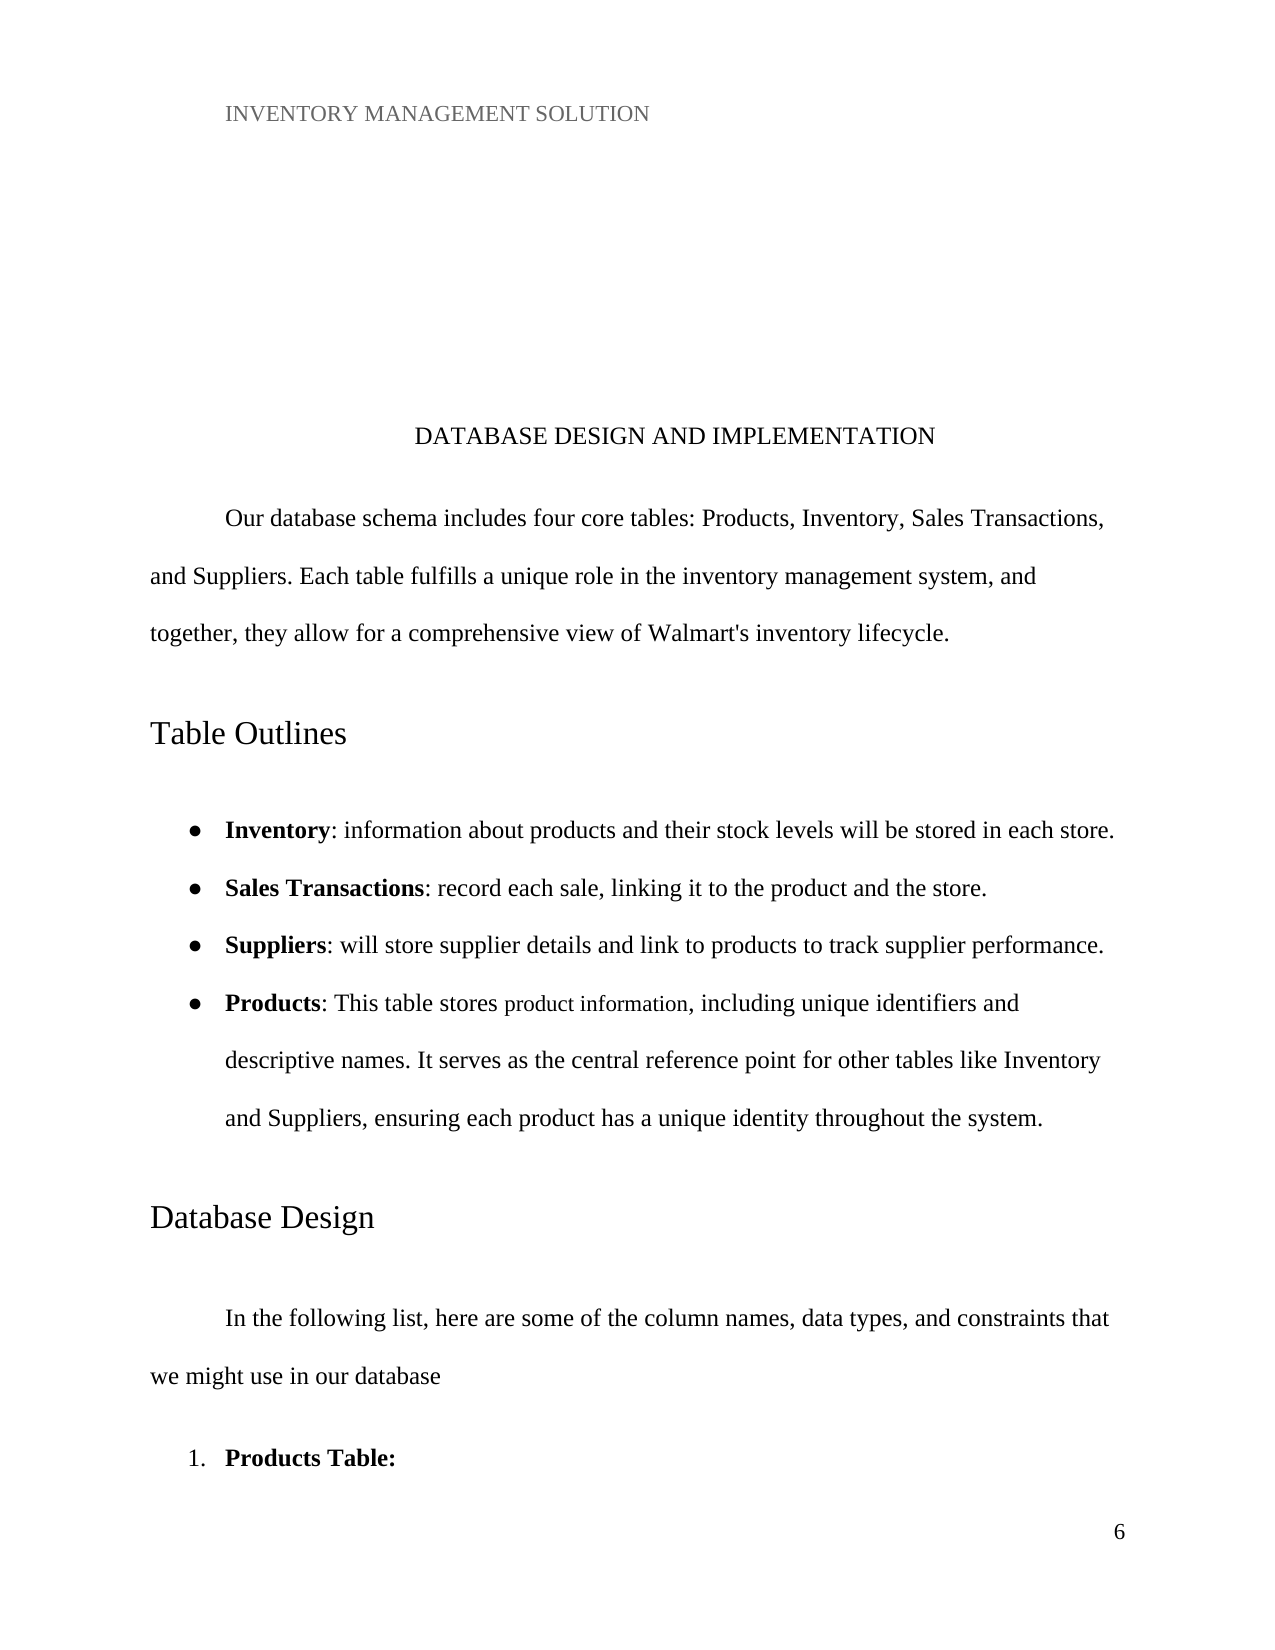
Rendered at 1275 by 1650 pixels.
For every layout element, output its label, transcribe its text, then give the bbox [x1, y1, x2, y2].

subtitle Database Design [150, 1198, 1125, 1236]
list Suppliers: will store supplier details and link to products to track supplier performance. [187, 930, 1125, 959]
list Products: This table stores product information, including unique identifiers and descriptive names. It serves as the central reference point for other tables like Inventory and Suppliers, ensuring each product has a unique identity throughout the system. [187, 988, 1125, 1131]
text Our database schema includes four core tables: Products, Inventory, Sales Transactions, and Suppliers. Each table fulfills a unique role in the inventory management system, and together, they allow for a comprehensive view of Walmart's inventory lifecycle. [150, 503, 1125, 647]
text In the following list, here are some of the column names, data types, and constraints that we might use in our database [150, 1303, 1125, 1390]
list Products Table: [187, 1443, 1125, 1472]
list Inventory: information about products and their stock levels will be stored in each store. [187, 815, 1125, 844]
subtitle DATABASE DESIGN AND IMPLEMENTATION [150, 421, 1125, 450]
subtitle Table Outlines [150, 713, 1125, 752]
list Sales Transactions: record each sale, linking it to the product and the store. [187, 873, 1125, 901]
